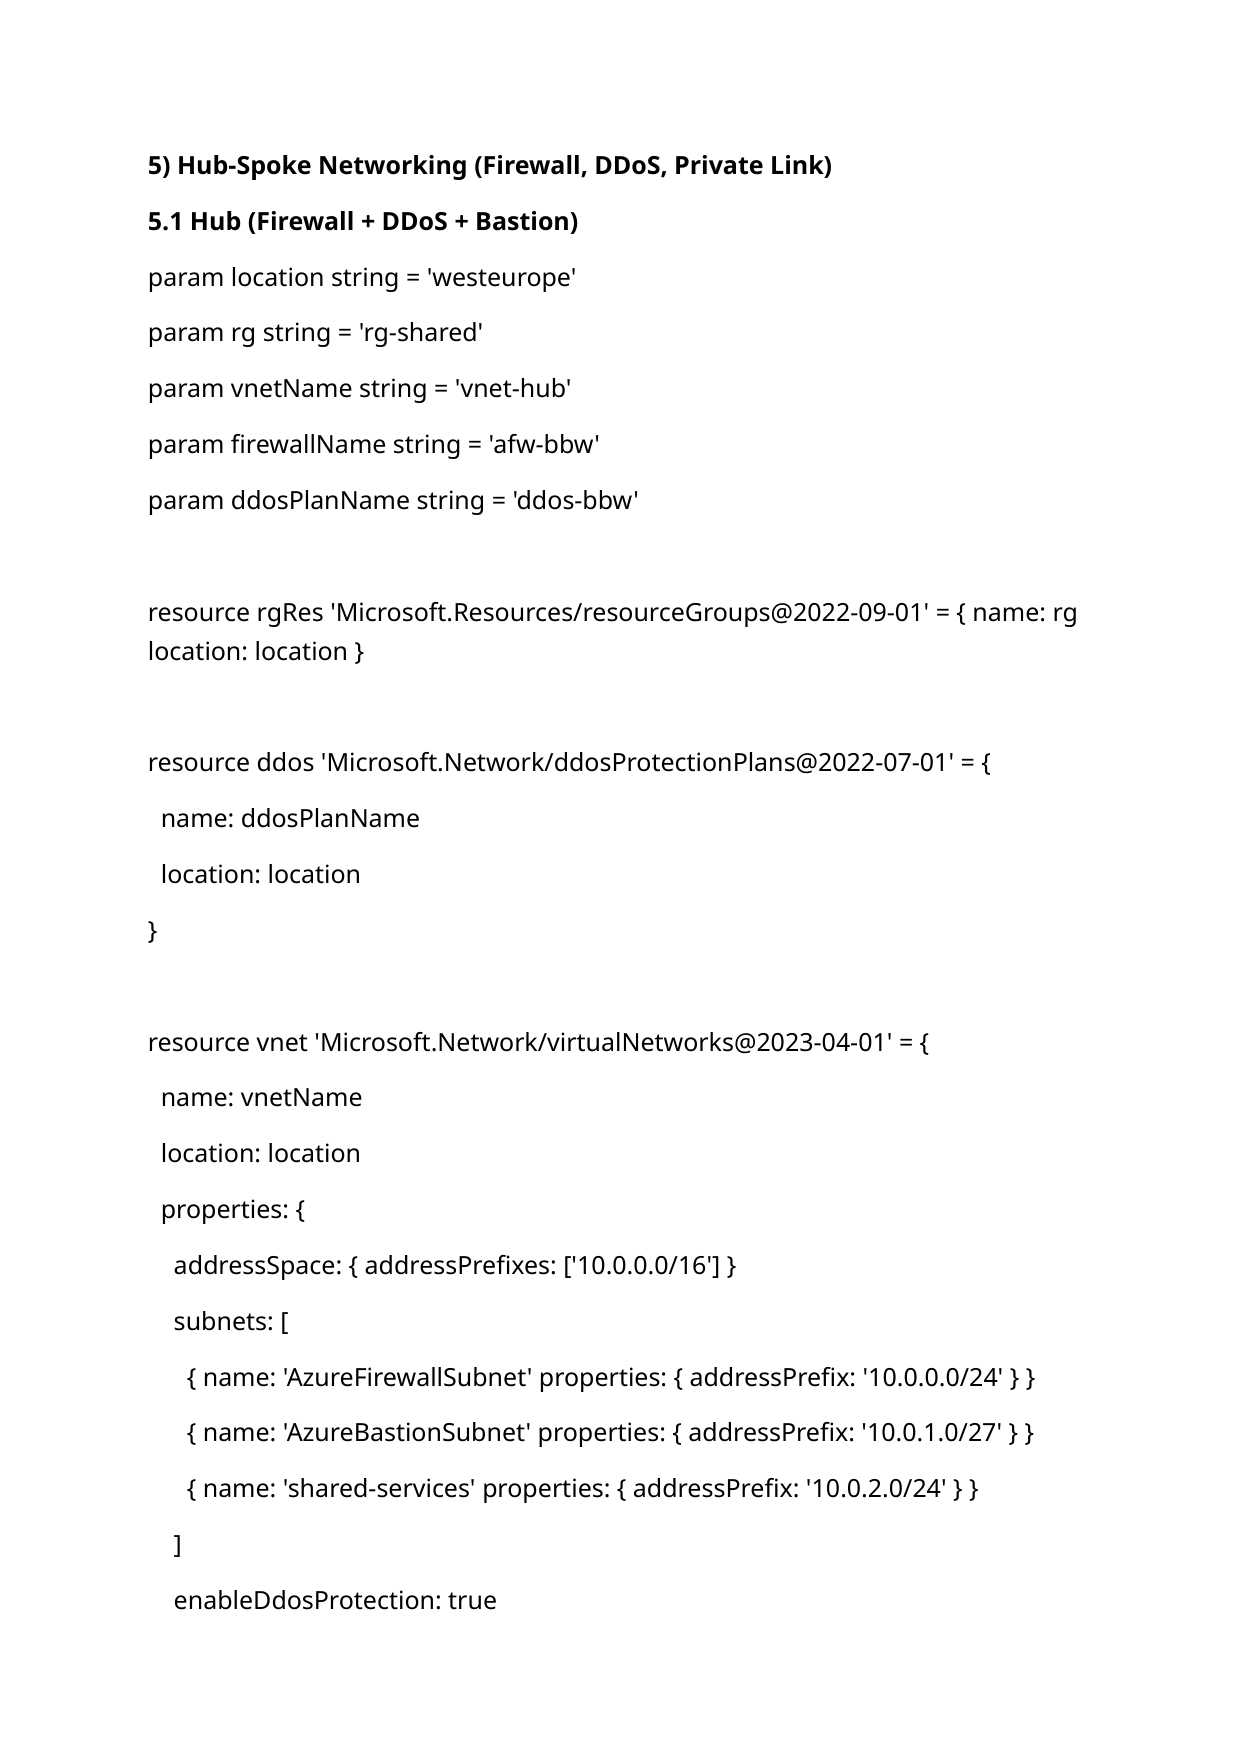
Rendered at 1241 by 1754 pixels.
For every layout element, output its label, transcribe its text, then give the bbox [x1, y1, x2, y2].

text addressSpace: { addressPrefixes: ['10.0.0.0/16'] } [148, 1248, 1093, 1282]
text properties: { [148, 1192, 1093, 1226]
text resource rgRes 'Microsoft.Resources/resourceGroups@2022-09-01' = { name: rg location: location } [148, 594, 1093, 667]
text param firewallName string = 'afw-bbw' [148, 427, 1093, 461]
text ] [148, 1527, 1093, 1561]
text resource vnet 'Microsoft.Network/virtualNetworks@2023-04-01' = { [148, 1024, 1093, 1058]
text { name: 'AzureBastionSubnet' properties: { addressPrefix: '10.0.1.0/27' } } [148, 1415, 1093, 1449]
text name: ddosPlanName [148, 801, 1093, 835]
text { name: 'AzureFirewallSubnet' properties: { addressPrefix: '10.0.0.0/24' } } [148, 1359, 1093, 1393]
text param vnetName string = 'vnet-hub' [148, 371, 1093, 405]
text param ddosPlanName string = 'ddos-bbw' [148, 483, 1093, 517]
text resource ddos 'Microsoft.Network/ddosProtectionPlans@2022-07-01' = { [148, 745, 1093, 779]
text location: location [148, 857, 1093, 891]
text location: location [148, 1136, 1093, 1170]
text enableDdosProtection: true [148, 1583, 1093, 1617]
text 5) Hub-Spoke Networking (Firewall, DDoS, Private Link) [148, 148, 1093, 182]
text param location string = 'westeurope' [148, 259, 1093, 293]
text 5.1 Hub (Firewall + DDoS + Bastion) [148, 203, 1093, 237]
text { name: 'shared-services' properties: { addressPrefix: '10.0.2.0/24' } } [148, 1471, 1093, 1505]
text } [148, 913, 1093, 947]
text param rg string = 'rg-shared' [148, 315, 1093, 349]
text subnets: [ [148, 1303, 1093, 1337]
text name: vnetName [148, 1080, 1093, 1114]
